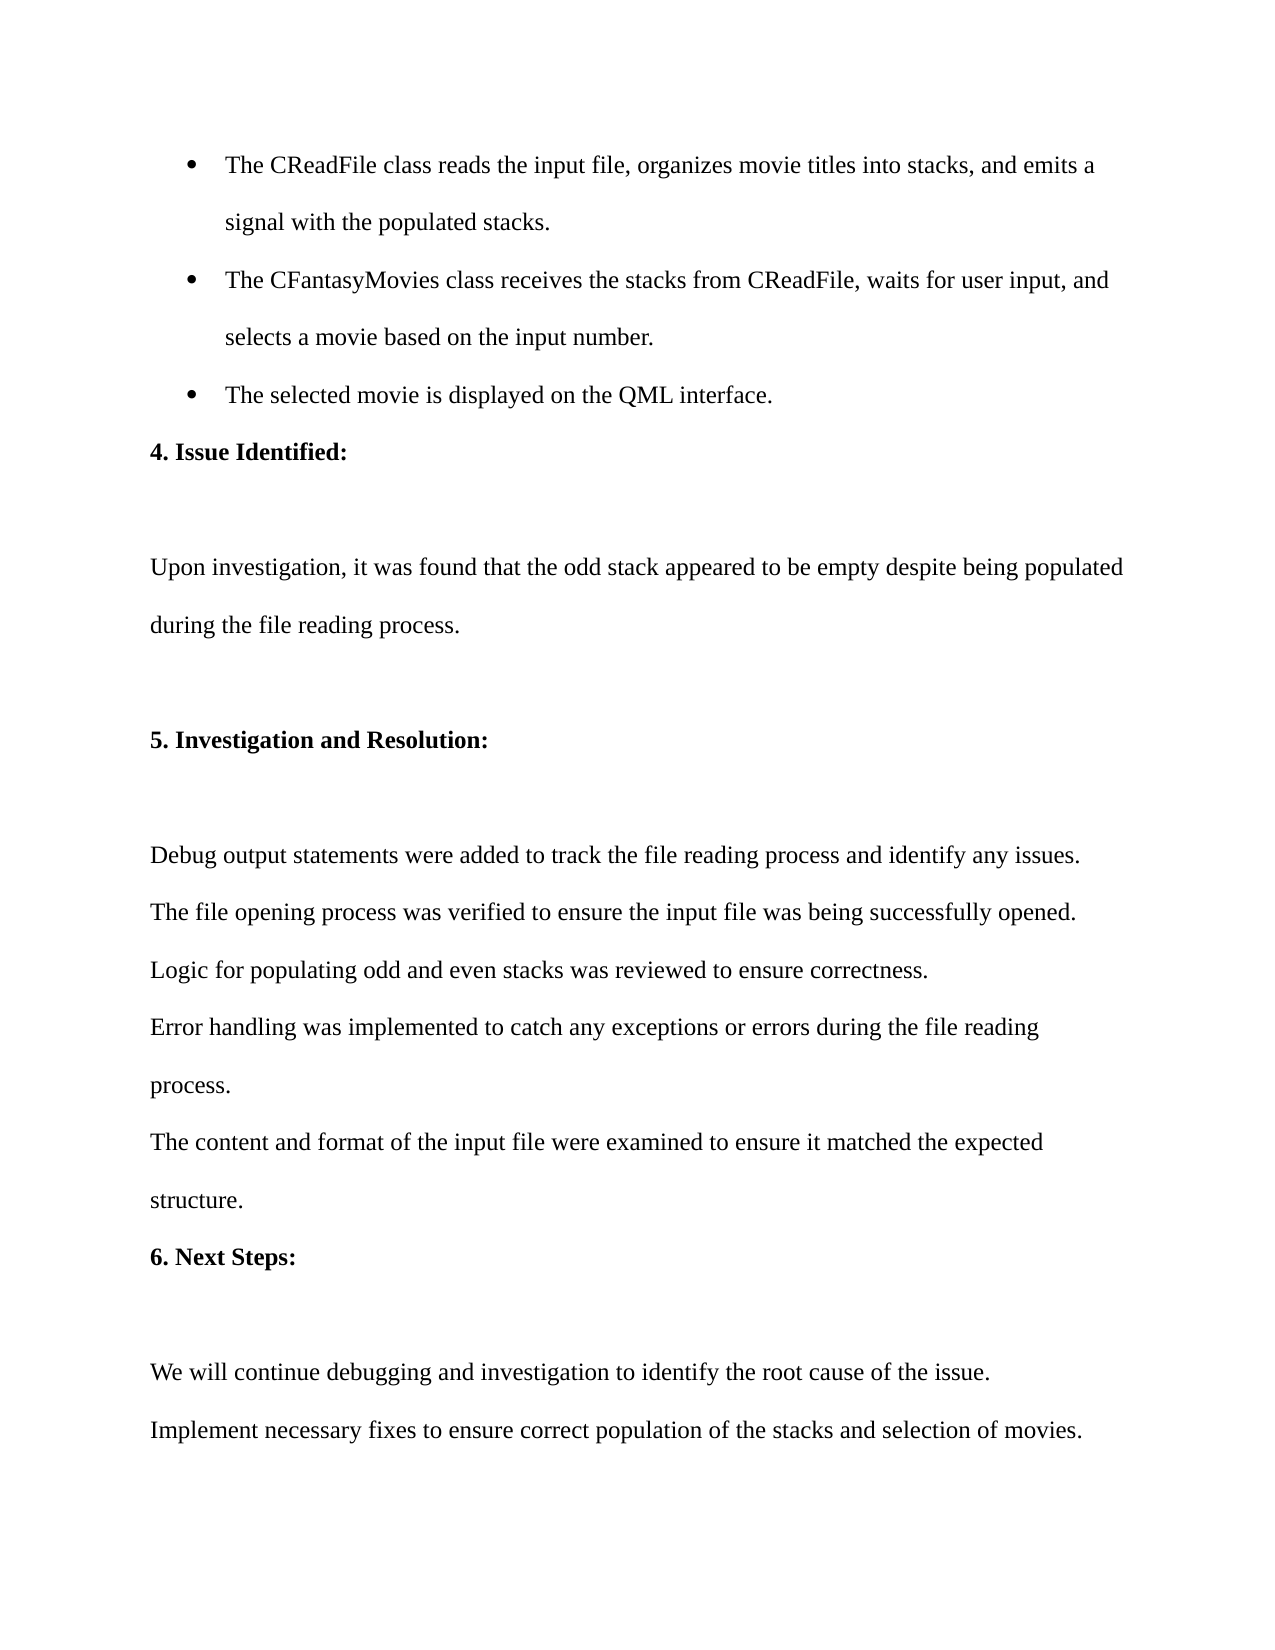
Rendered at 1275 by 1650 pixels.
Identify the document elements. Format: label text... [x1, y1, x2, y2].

text The file opening process was verified to ensure the input file was being successfully opened. [150, 897, 1125, 926]
text Error handling was implemented to catch any exceptions or errors during the file reading process. [150, 1012, 1125, 1099]
text Debug output statements were added to track the file reading process and identify any issues. [150, 840, 1125, 869]
text Upon investigation, it was found that the odd stack appeared to be empty despite being populated during the file reading process. [150, 552, 1125, 639]
text The content and format of the input file were examined to ensure it matched the expected structure. [150, 1127, 1125, 1214]
text 4. Issue Identified: [150, 437, 1125, 466]
list The CFantasyMovies class receives the stacks from CReadFile, waits for user input, and selects a movie based on the input number. [187, 265, 1125, 351]
text Logic for populating odd and even stacks was reviewed to ensure correctness. [150, 955, 1125, 984]
list The selected movie is displayed on the QML interface. [187, 380, 1125, 409]
list The CReadFile class reads the input file, organizes movie titles into stacks, and emits a signal with the populated stacks. [187, 150, 1125, 236]
text Implement necessary fixes to ensure correct population of the stacks and selection of movies. [150, 1415, 1125, 1444]
text 6. Next Steps: [150, 1242, 1125, 1271]
text We will continue debugging and investigation to identify the root cause of the issue. [150, 1357, 1125, 1386]
text 5. Investigation and Resolution: [150, 725, 1125, 754]
